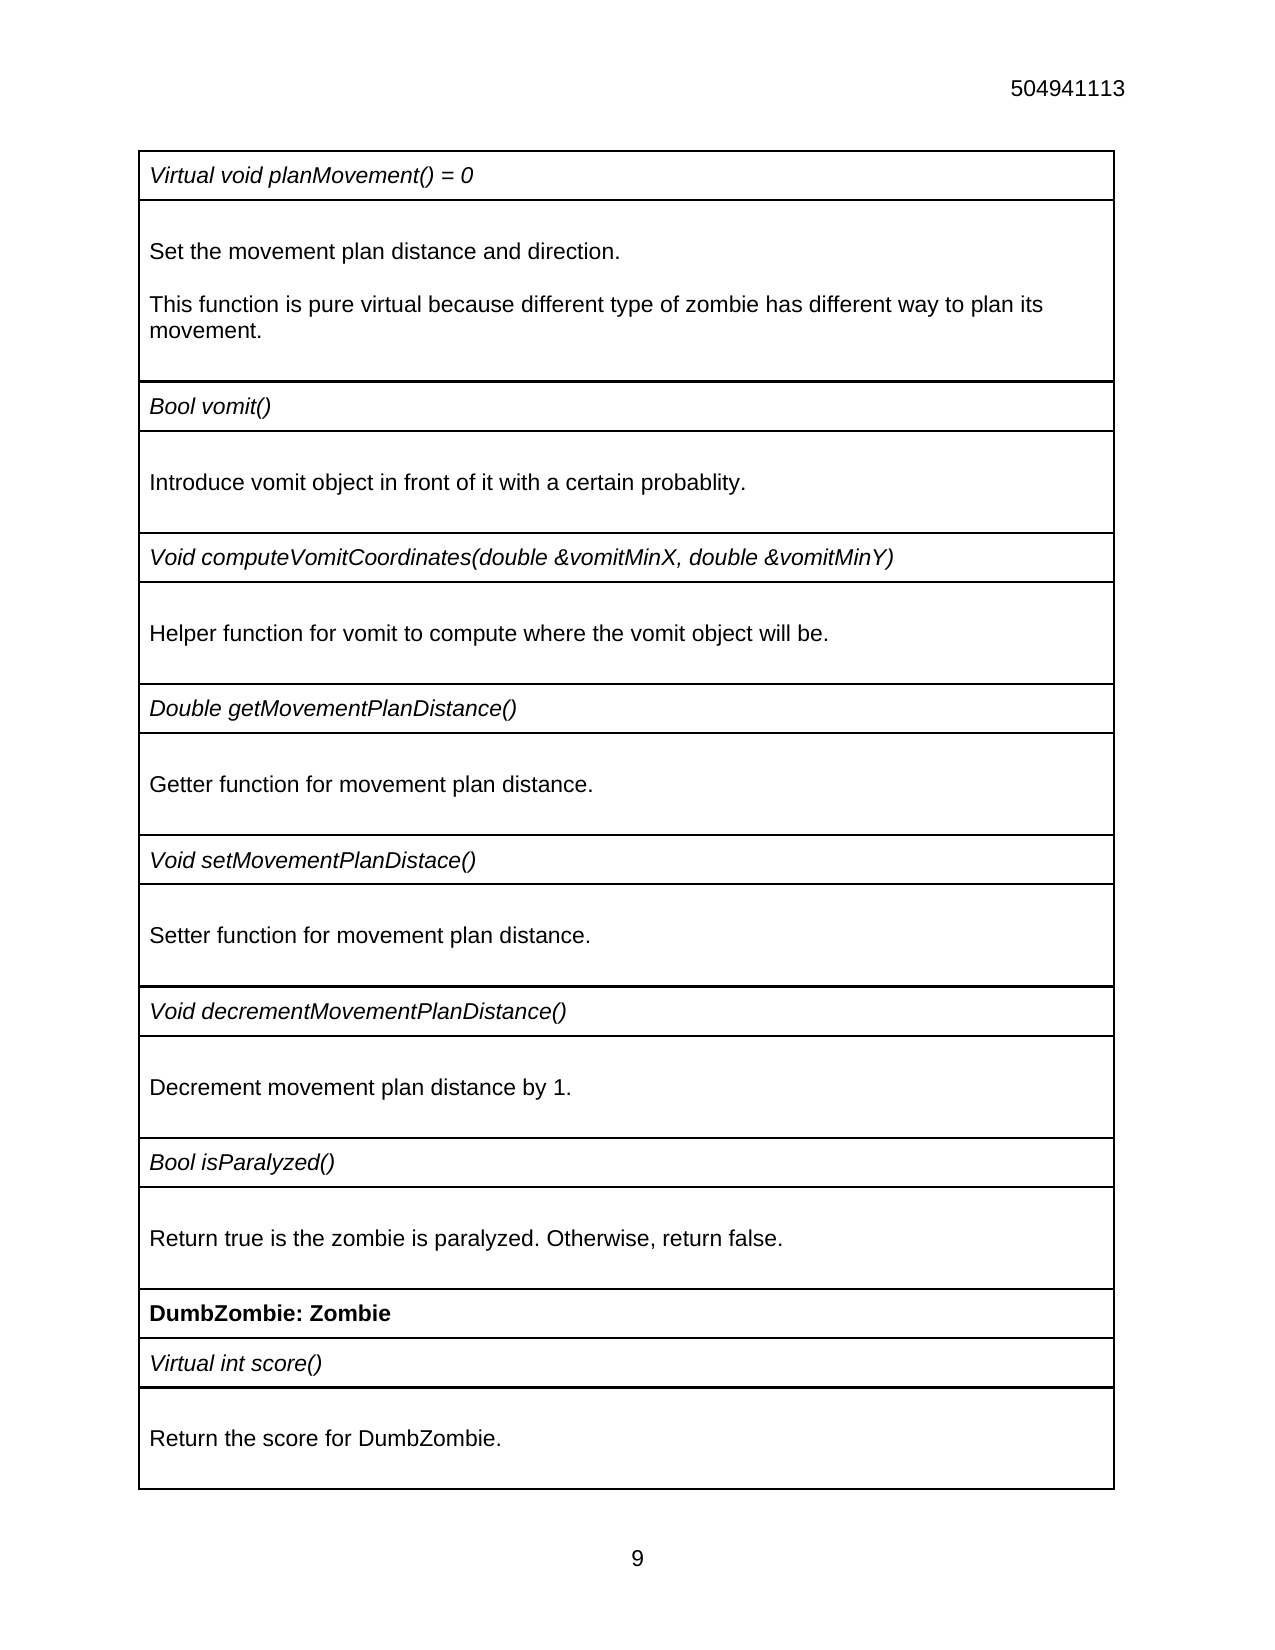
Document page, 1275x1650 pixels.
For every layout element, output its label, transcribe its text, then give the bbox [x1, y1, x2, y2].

table_cell Void decrementMovementPlanDistance() [140, 988, 1113, 1034]
table_cell Return the score for DumbZombie. [140, 1389, 1113, 1488]
table_cell Double getMovementPlanDistance() [140, 685, 1113, 732]
table_cell Set the movement plan distance and direction. This function is pure virtual because different type of zombie has different way to plan its movement. [140, 201, 1113, 380]
table_cell Introduce vomit object in front of it with a certain probablity. [140, 432, 1113, 532]
table_cell Setter function for movement plan distance. [140, 885, 1113, 985]
table_cell Return true is the zombie is paralyzed. Otherwise, return false. [140, 1188, 1113, 1288]
table_cell Void computeVomitCoordinates(double &vomitMinX, double &vomitMinY) [140, 534, 1113, 581]
table_cell Helper function for vomit to compute where the vomit object will be. [140, 583, 1113, 683]
table_cell Getter function for movement plan distance. [140, 734, 1113, 834]
table_cell Virtual int score() [140, 1339, 1113, 1386]
table_cell Virtual void planMovement() = 0 [140, 152, 1113, 199]
table_cell DumbZombie: Zombie [140, 1290, 1113, 1337]
table_cell Bool isParalyzed() [140, 1139, 1113, 1186]
table_cell Void setMovementPlanDistace() [140, 836, 1113, 883]
table_cell Decrement movement plan distance by 1. [140, 1037, 1113, 1137]
table_cell Bool vomit() [140, 383, 1113, 429]
